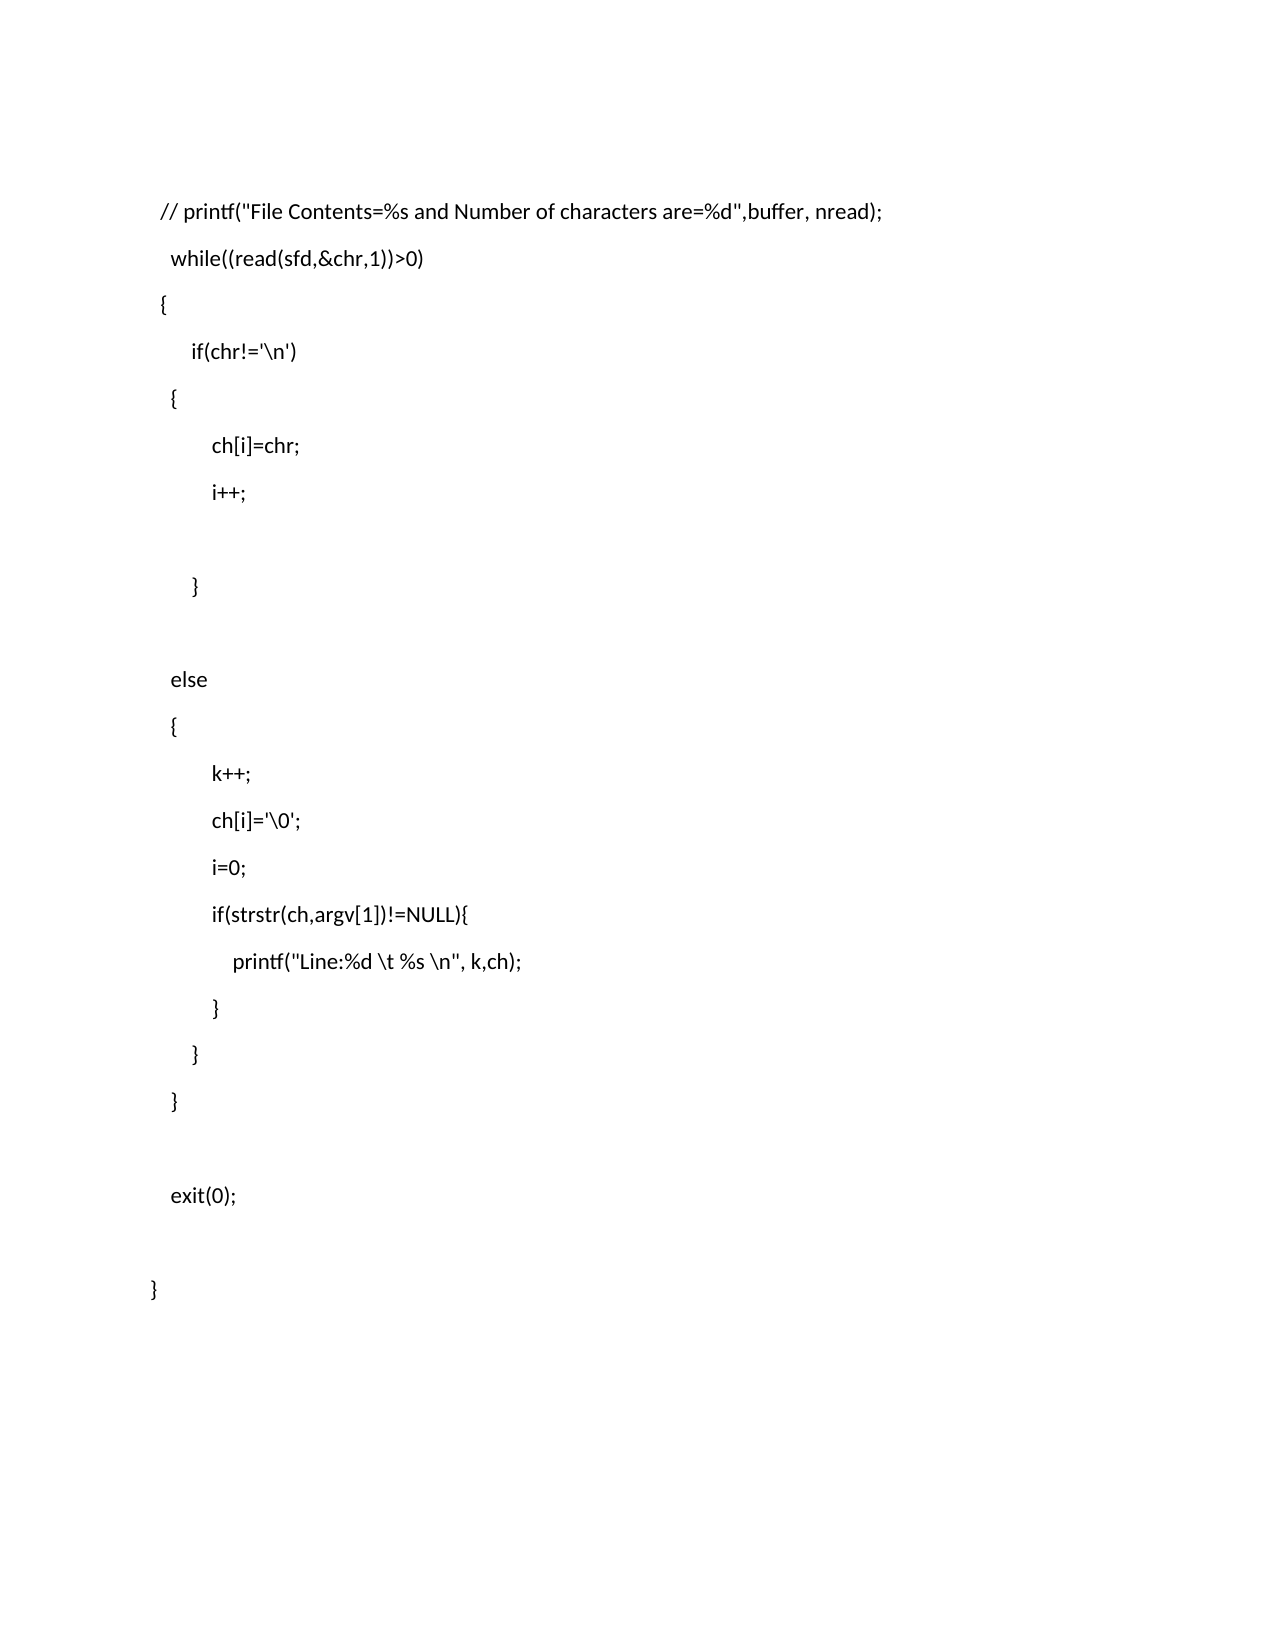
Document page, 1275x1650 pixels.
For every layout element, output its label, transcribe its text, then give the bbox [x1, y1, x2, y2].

text i=0; [150, 853, 1125, 881]
text { [150, 712, 1125, 741]
text } [150, 572, 1125, 600]
text else [150, 666, 1125, 694]
text } [150, 994, 1125, 1022]
text k++; [150, 759, 1125, 787]
text } [150, 1275, 1125, 1303]
text // printf("File Contents=%s and Number of characters are=%d",buffer, nread); [150, 197, 1125, 225]
text } [150, 1041, 1125, 1069]
text while((read(sfd,&chr,1))>0) [150, 244, 1125, 272]
text { [150, 291, 1125, 319]
text if(chr!='\n') [150, 337, 1125, 366]
text exit(0); [150, 1181, 1125, 1209]
text printf("Line:%d \t %s \n", k,ch); [150, 947, 1125, 975]
text } [150, 1087, 1125, 1116]
text { [150, 384, 1125, 412]
text i++; [150, 478, 1125, 506]
text ch[i]='\0'; [150, 806, 1125, 834]
text if(strstr(ch,argv[1])!=NULL){ [150, 900, 1125, 928]
text ch[i]=chr; [150, 431, 1125, 459]
